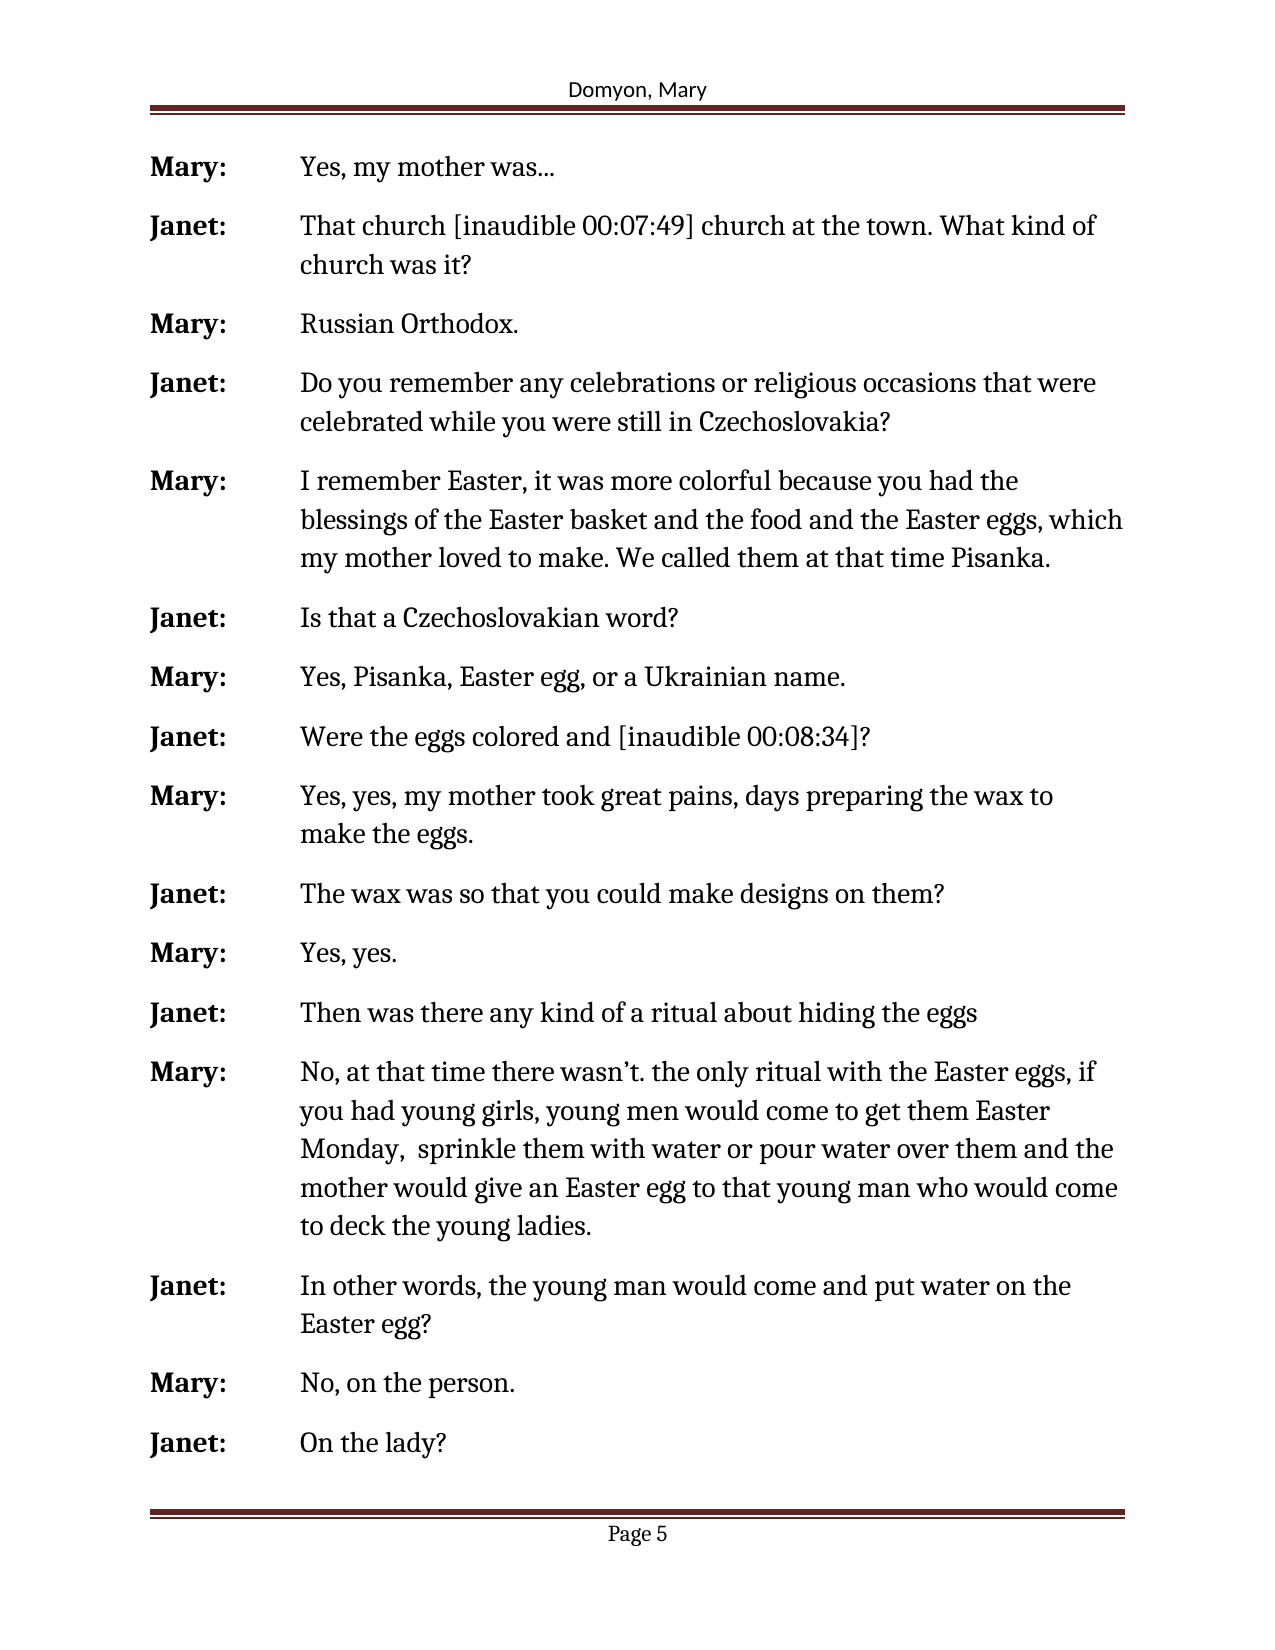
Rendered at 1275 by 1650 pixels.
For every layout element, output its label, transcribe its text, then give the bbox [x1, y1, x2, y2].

text Janet: Then was there any kind of a ritual about hiding the eggs [150, 996, 1125, 1029]
text Janet: Were the eggs colored and [inaudible 00:08:34]? [150, 720, 1125, 753]
text Janet: The wax was so that you could make designs on them? [150, 877, 1125, 911]
text Mary: Russian Orthodox. [150, 307, 1125, 341]
text Janet: On the lady? [150, 1426, 1125, 1459]
text Mary: No, at that time there wasn’t. the only ritual with the Easter eggs, if you had young girls, young men would come to get them Easter Monday, sprinkle them with water or pour water over them and the mother would give an Easter egg to that young man who would come to deck the young ladies. [150, 1055, 1125, 1243]
text Mary: I remember Easter, it was more colorful because you had the blessings of the Easter basket and the food and the Easter eggs, which my mother loved to make. We called them at that time Pisanka. [150, 464, 1125, 575]
text Janet: In other words, the young man would come and put water on the Easter egg? [150, 1269, 1125, 1341]
text Janet: That church [inaudible 00:07:49] church at the town. What kind of church was it? [150, 209, 1125, 281]
text Mary: Yes, yes, my mother took great pains, days preparing the wax to make the eggs. [150, 779, 1125, 851]
text Janet: Do you remember any celebrations or religious occasions that were celebrated while you were still in Czechoslovakia? [150, 367, 1125, 439]
text Mary: Yes, my mother was... [150, 150, 1125, 183]
text Mary: Yes, yes. [150, 936, 1125, 970]
text Mary: No, on the person. [150, 1367, 1125, 1400]
text Mary: Yes, Pisanka, Easter egg, or a Ukrainian name. [150, 660, 1125, 694]
text Janet: Is that a Czechoslovakian word? [150, 601, 1125, 634]
